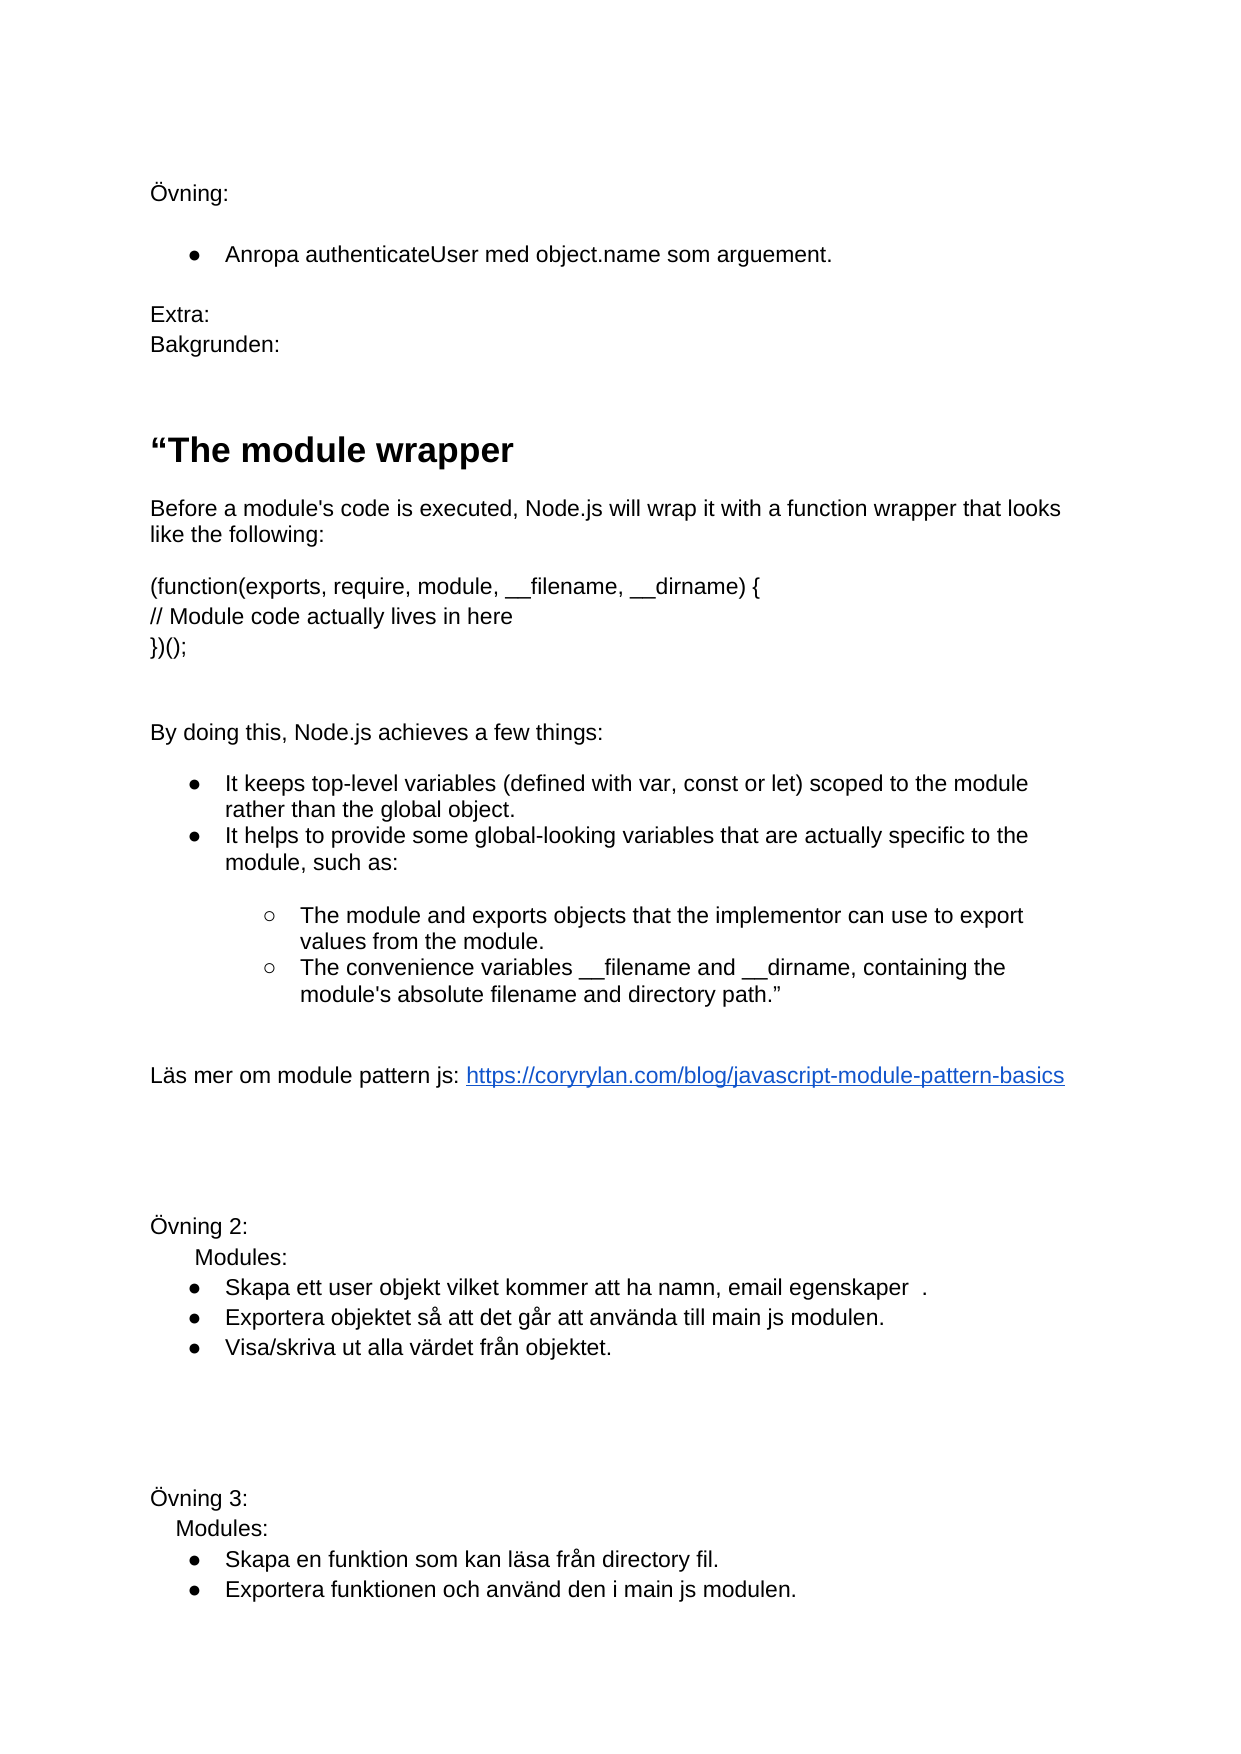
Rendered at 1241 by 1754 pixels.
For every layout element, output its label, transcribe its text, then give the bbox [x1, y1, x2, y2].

text Övning 2: [150, 1213, 1090, 1239]
text Modules: [150, 1515, 1090, 1542]
list It keeps top-level variables (defined with var, const or let) scoped to the module rather than the global object. [187, 770, 1090, 822]
text Bakgrunden: [150, 331, 1090, 358]
text Läs mer om module pattern js: https://coryrylan.com/blog/javascript-module-pattern-basics [150, 1062, 1090, 1088]
list Skapa en funktion som kan läsa från directory fil. [187, 1546, 1090, 1572]
list The module and exports objects that the implementor can use to export values from the module. [262, 902, 1090, 954]
list Exportera objektet så att det går att använda till main js modulen. [187, 1304, 1090, 1330]
text (function(exports, require, module, __filename, __dirname) { [150, 573, 1090, 599]
text Extra: [150, 301, 1090, 327]
text // Module code actually lives in here [150, 603, 1090, 629]
list It helps to provide some global-looking variables that are actually specific to the module, such as: [187, 822, 1090, 902]
list Skapa ett user objekt vilket kommer att ha namn, email egenskaper . [187, 1274, 1090, 1300]
subtitle “The module wrapper [150, 429, 1090, 470]
list The convenience variables __filename and __dirname, containing the module's absolute filename and directory path.” [262, 954, 1090, 1007]
text })(); [150, 633, 1090, 659]
list Visa/skriva ut alla värdet från objektet. [187, 1334, 1090, 1360]
list Exportera funktionen och använd den i main js modulen. [187, 1576, 1090, 1602]
text Övning 3: [150, 1485, 1090, 1511]
text Övning: [150, 180, 1090, 207]
text Modules: [150, 1243, 1090, 1270]
text By doing this, Node.js achieves a few things: [150, 718, 1090, 745]
text Before a module's code is executed, Node.js will wrap it with a function wrapper that looks like the following: [150, 495, 1090, 548]
list Anropa authenticateUser med object.name som arguement. [187, 241, 1090, 267]
